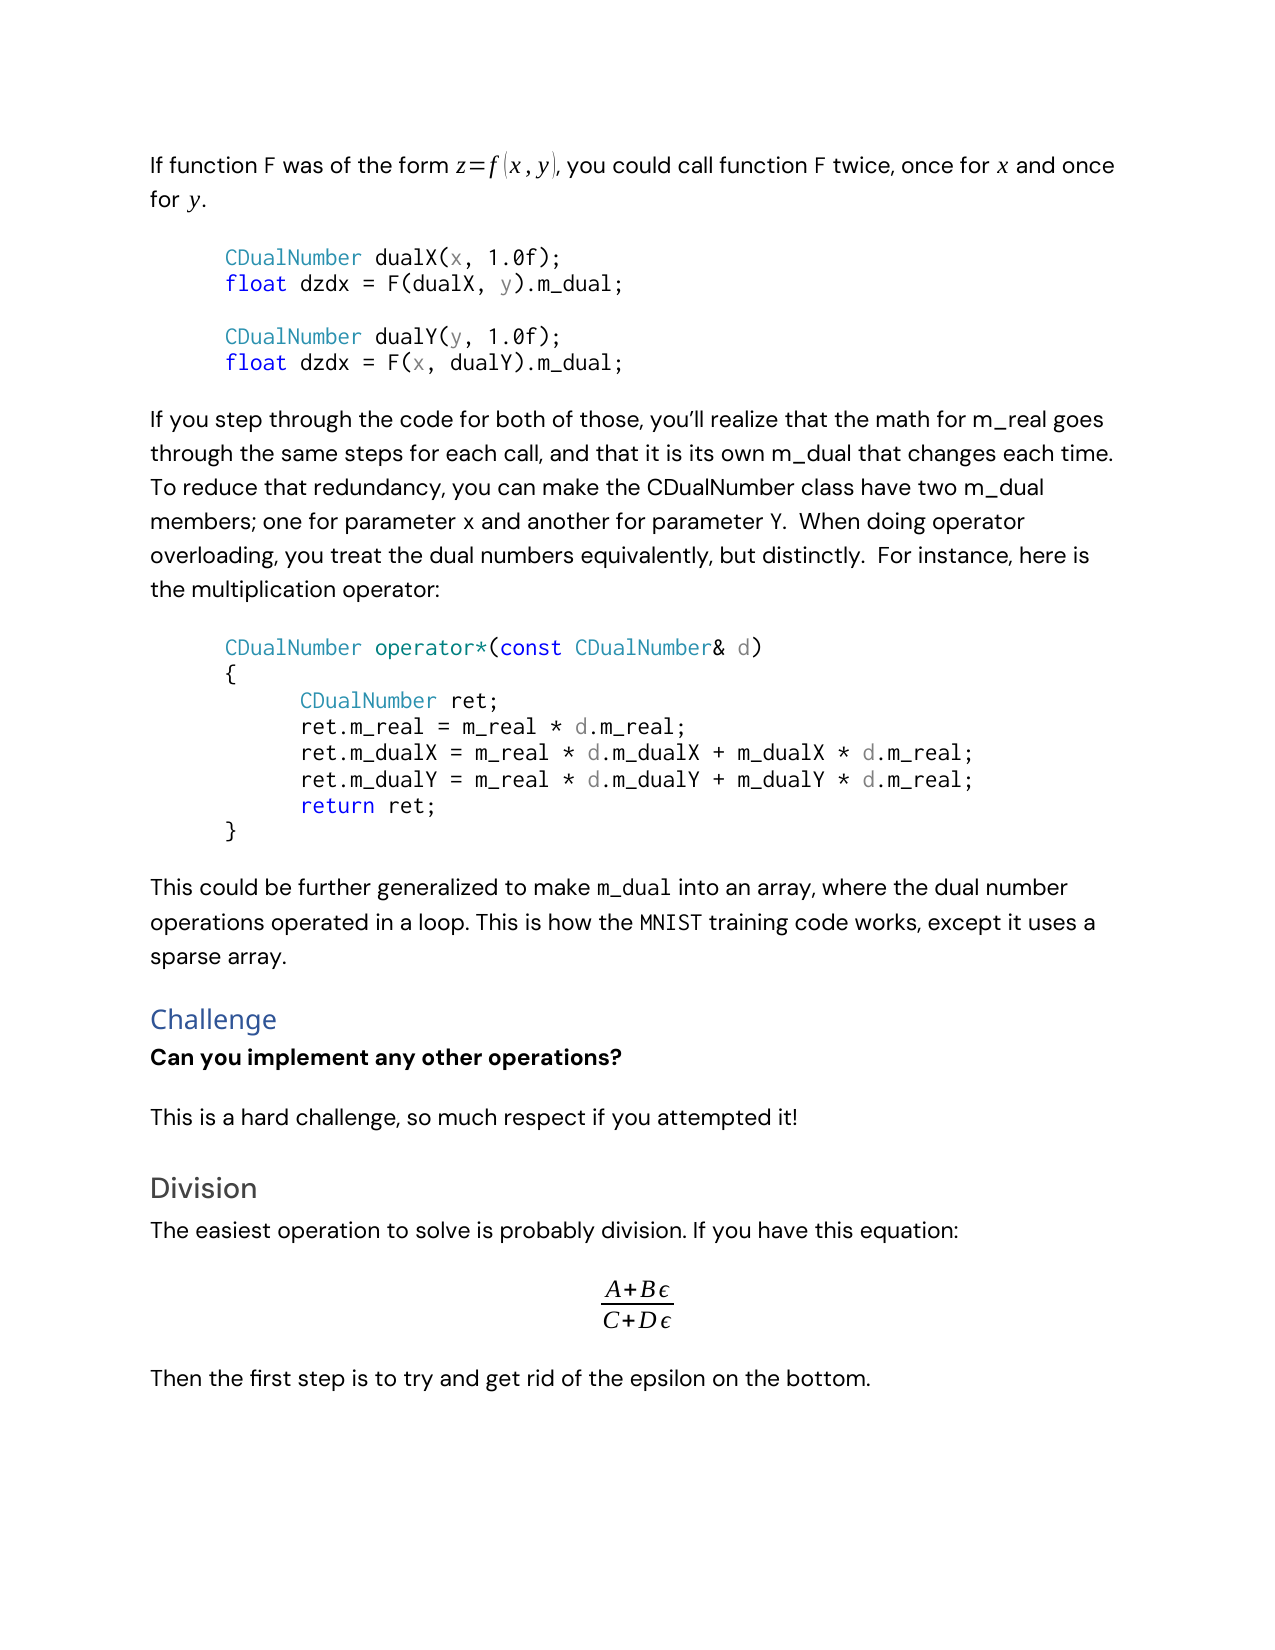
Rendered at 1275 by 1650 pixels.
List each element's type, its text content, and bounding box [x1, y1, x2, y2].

text CDualNumber dualY(y, 1.0f); [150, 323, 1125, 349]
text This could be further generalized to make m_dual into an array, where the dual number operations operated in a loop. This is how the MNIST training code works, except it uses a sparse array. [150, 873, 1125, 971]
subtitle Challenge [150, 1001, 1125, 1037]
text ret.m_dualX = m_real * d.m_dualX + m_dualX * d.m_real; [150, 739, 1125, 766]
text The easiest operation to solve is probably division. If you have this equation: [150, 1216, 1125, 1246]
text This is a hard challenge, so much respect if you attempted it! [150, 1102, 1125, 1132]
text CDualNumber operator*(const CDualNumber& d) [150, 634, 1125, 661]
text return ret; [150, 792, 1125, 818]
text CDualNumber dualX(x, 1.0f); [150, 244, 1125, 270]
text { [150, 661, 1125, 687]
text float dzdx = F(dualX, y).m_dual; [150, 270, 1125, 297]
text } [150, 818, 1125, 844]
text CDualNumber ret; [150, 687, 1125, 713]
text ret.m_real = m_real * d.m_real; [150, 713, 1125, 739]
text float dzdx = F(x, dualY).m_dual; [150, 349, 1125, 375]
text Can you implement any other operations? [150, 1043, 1125, 1073]
text Then the first step is to try and get rid of the epsilon on the bottom. [150, 1363, 1125, 1393]
text ret.m_dualY = m_real * d.m_dualY + m_dualY * d.m_real; [150, 766, 1125, 792]
text If you step through the code for both of those, you’ll realize that the math for m_real goes through the same steps for each call, and that it is its own m_dual that changes each time. To reduce that redundancy, you can make the CDualNumber class have two m_dual members; one for parameter x and another for parameter Y. When doing operator overloading, you treat the dual numbers equivalently, but distinctly. For instance, here is the multiplication operator: [150, 404, 1125, 605]
subtitle Division [150, 1170, 1125, 1208]
text If function F was of the form , you could call function F twice, once for and once for . [150, 150, 1125, 215]
